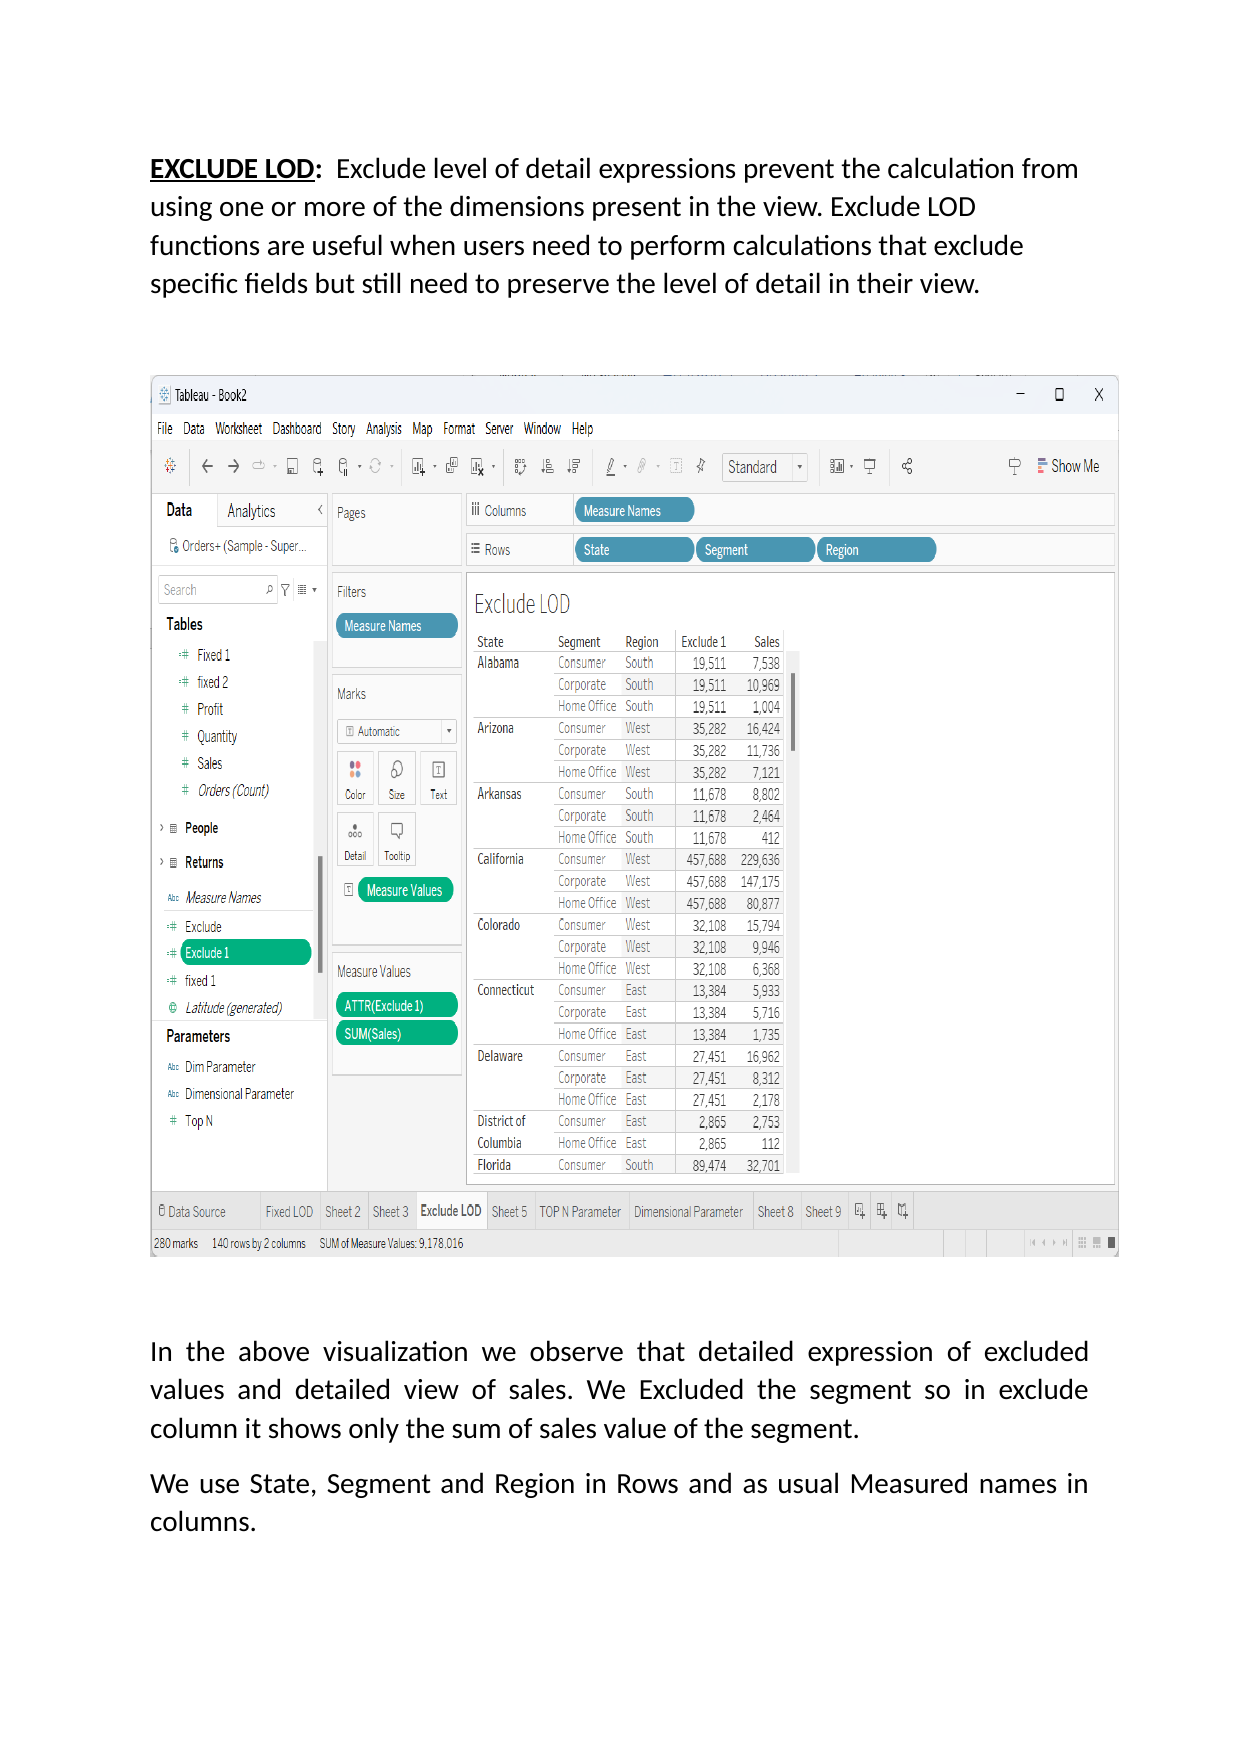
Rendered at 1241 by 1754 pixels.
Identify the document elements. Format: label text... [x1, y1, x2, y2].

picture [150, 375, 1119, 1257]
text We use State, Segment and Region in Rows and as usual Measured names in columns. [150, 1465, 1090, 1539]
text EXCLUDE LOD: Exclude level of detail expressions prevent the calculation from using one or more of the dimensions present in the view. Exclude LOD functions are useful when users need to perform calculations that exclude specific fields but still need to preserve the level of detail in their view. [150, 150, 1090, 301]
text In the above visualization we observe that detailed expression of excluded values and detailed view of sales. We Excluded the segment so in exclude column it shows only the sum of sales value of the segment. [150, 1333, 1090, 1445]
